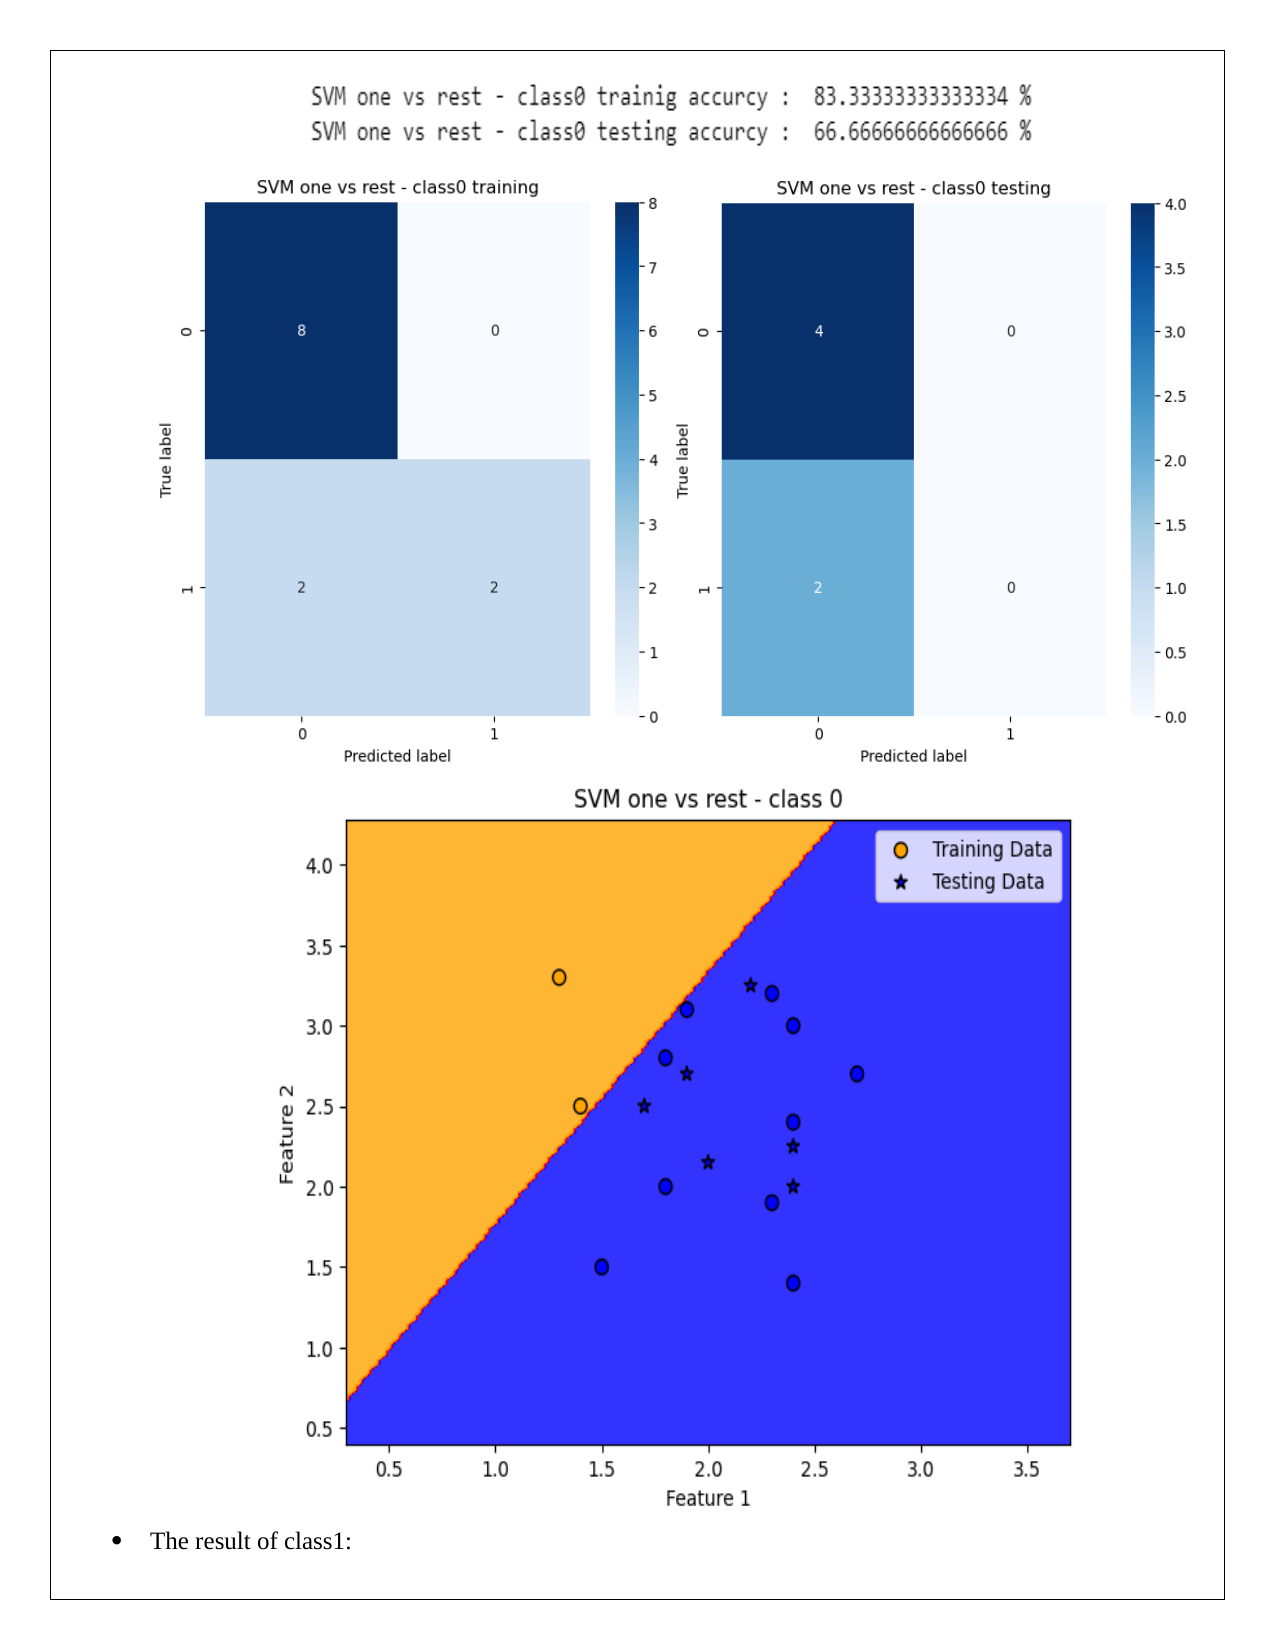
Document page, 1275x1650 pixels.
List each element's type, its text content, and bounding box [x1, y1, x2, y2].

picture [150, 75, 1197, 1526]
list The result of class1: [112, 1526, 1200, 1555]
